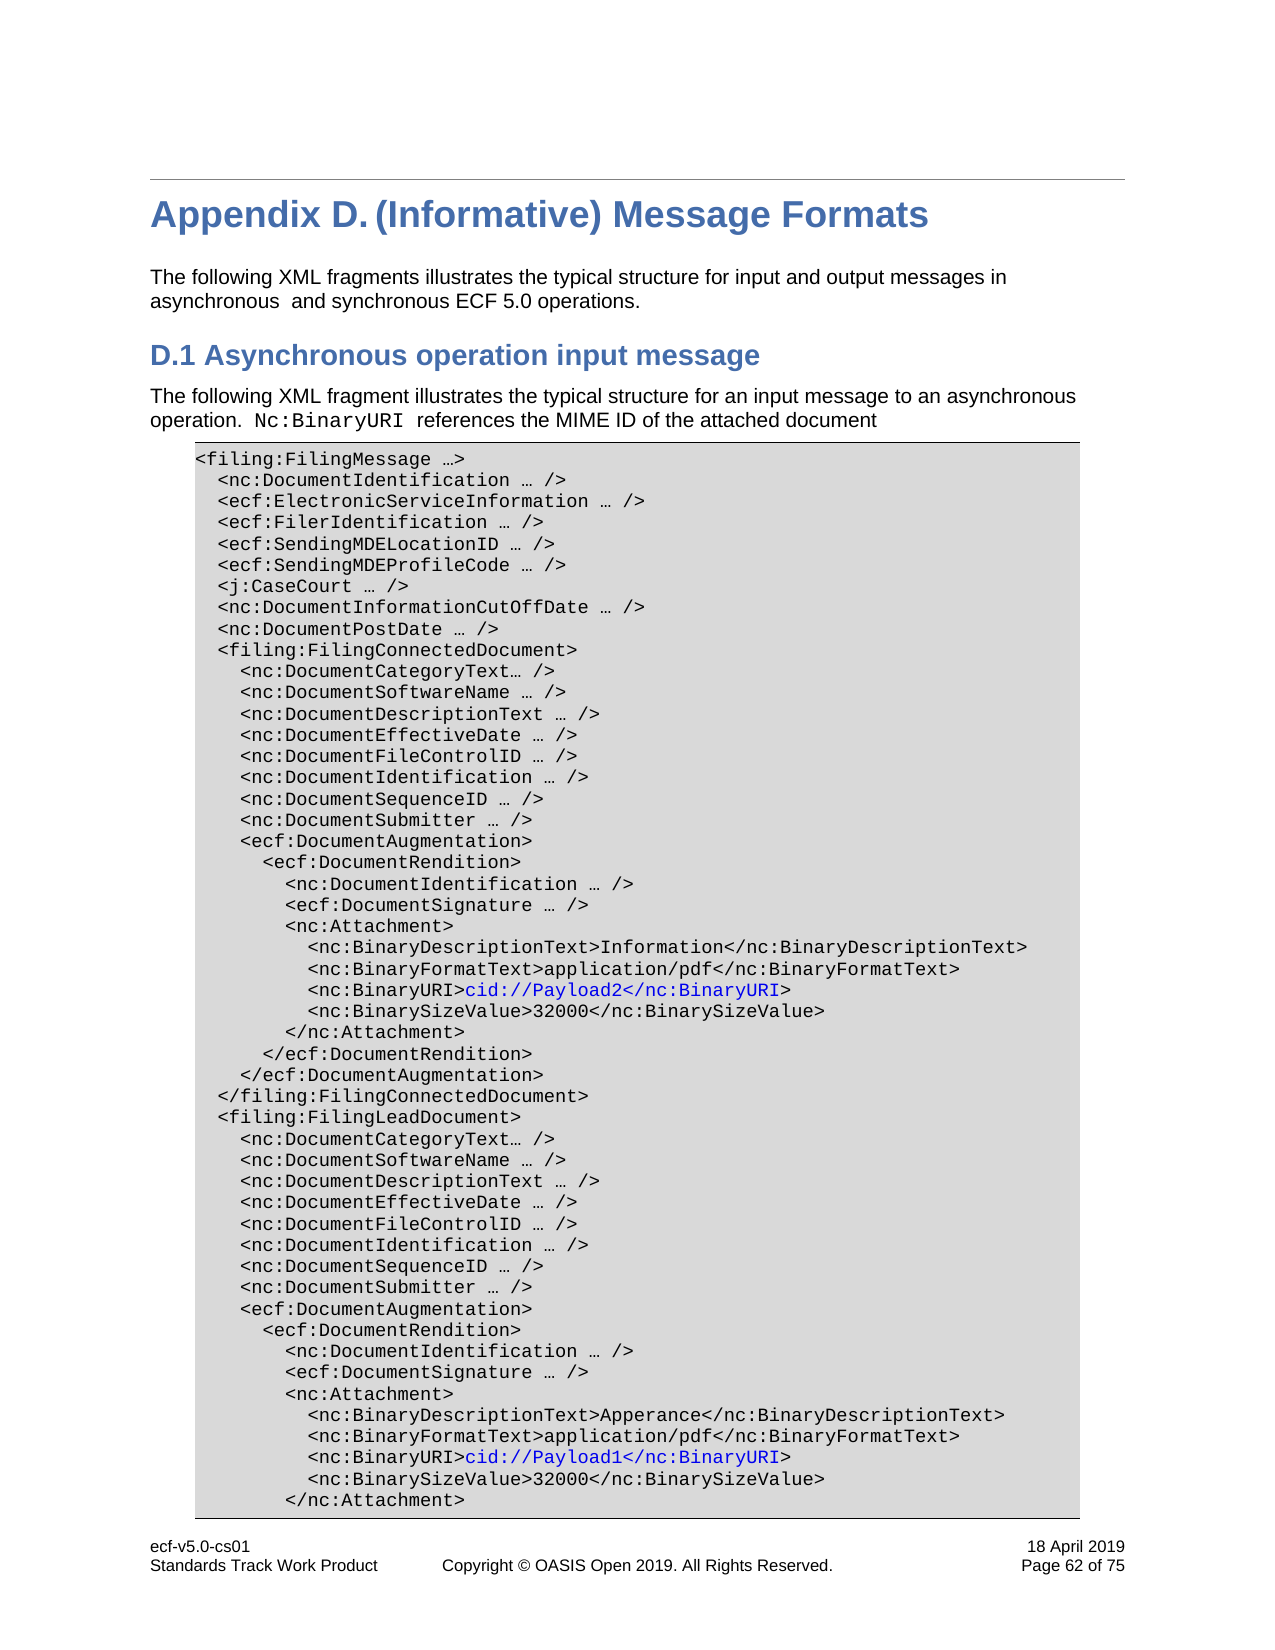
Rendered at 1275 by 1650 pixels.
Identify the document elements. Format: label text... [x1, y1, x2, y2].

text <nc:Attachment> [195, 909, 1080, 931]
text <j:CaseCourt … /> [195, 569, 1080, 591]
text <nc:DocumentIdentification … /> [195, 1334, 1080, 1356]
text <ecf:SendingMDEProfileCode … /> [195, 548, 1080, 569]
text <filing:FilingConnectedDocument> [195, 633, 1080, 654]
subtitle (Informative) Message Formats [150, 180, 1125, 236]
text <nc:DocumentSequenceID … /> [195, 782, 1080, 803]
text <nc:BinarySizeValue>32000</nc:BinarySizeValue> [195, 994, 1080, 1016]
text <ecf:SendingMDELocationID … /> [195, 527, 1080, 548]
text <ecf:FilerIdentification … /> [195, 506, 1080, 527]
text <nc:DocumentSequenceID … /> [195, 1249, 1080, 1271]
text <nc:DocumentIdentification … /> [195, 1228, 1080, 1249]
text <nc:DocumentSoftwareName … /> [195, 1143, 1080, 1164]
text <nc:DocumentSubmitter … /> [195, 1271, 1080, 1292]
text <nc:DocumentIdentification … /> [195, 867, 1080, 888]
text <nc:BinaryDescriptionText>Information</nc:BinaryDescriptionText> [195, 931, 1080, 952]
text <nc:BinaryFormatText>application/pdf</nc:BinaryFormatText> [195, 1419, 1080, 1441]
text <nc:DocumentSoftwareName … /> [195, 676, 1080, 697]
text <ecf:DocumentRendition> [195, 1313, 1080, 1334]
text <nc:Attachment> [195, 1377, 1080, 1398]
text <filing:FilingLeadDocument> [195, 1101, 1080, 1122]
text <nc:DocumentFileControlID … /> [195, 739, 1080, 761]
text <nc:DocumentDescriptionText … /> [195, 697, 1080, 718]
text <nc:BinarySizeValue>32000</nc:BinarySizeValue> [195, 1462, 1080, 1483]
text </filing:FilingConnectedDocument> [195, 1079, 1080, 1101]
text <nc:BinaryURI>cid://Payload2</nc:BinaryURI> [195, 973, 1080, 994]
text <nc:DocumentIdentification … /> [195, 761, 1080, 782]
text </ecf:DocumentAugmentation> [195, 1058, 1080, 1079]
text <nc:DocumentEffectiveDate … /> [195, 1186, 1080, 1207]
text The following XML fragment illustrates the typical structure for an input message to an asynchronous operation. Nc:BinaryURI references the MIME ID of the attached document [150, 384, 1125, 434]
text <ecf:DocumentSignature … /> [195, 888, 1080, 909]
text <ecf:ElectronicServiceInformation … /> [195, 484, 1080, 506]
text <nc:DocumentSubmitter … /> [195, 803, 1080, 824]
text </ecf:DocumentRendition> [195, 1037, 1080, 1058]
text <nc:BinaryFormatText>application/pdf</nc:BinaryFormatText> [195, 952, 1080, 973]
text </nc:Attachment> [195, 1016, 1080, 1037]
text <nc:DocumentCategoryText… /> [195, 654, 1080, 676]
text <nc:BinaryDescriptionText>Apperance</nc:BinaryDescriptionText> [195, 1398, 1080, 1419]
text <ecf:DocumentSignature … /> [195, 1356, 1080, 1377]
text <nc:DocumentEffectiveDate … /> [195, 718, 1080, 739]
text <nc:DocumentDescriptionText … /> [195, 1164, 1080, 1186]
subtitle Asynchronous operation input message [150, 338, 1125, 371]
text <ecf:DocumentAugmentation> [195, 824, 1080, 846]
text The following XML fragments illustrates the typical structure for input and output messages in asynchronous and synchronous ECF 5.0 operations. [150, 265, 1125, 313]
text <nc:DocumentIdentification … /> [195, 463, 1080, 484]
text <ecf:DocumentRendition> [195, 846, 1080, 867]
text <nc:DocumentCategoryText… /> [195, 1122, 1080, 1143]
text <ecf:DocumentAugmentation> [195, 1292, 1080, 1313]
text <nc:DocumentInformationCutOffDate … /> [195, 591, 1080, 612]
text <nc:BinaryURI>cid://Payload1</nc:BinaryURI> [195, 1441, 1080, 1462]
text <nc:DocumentFileControlID … /> [195, 1207, 1080, 1228]
text <filing:FilingMessage …> [195, 443, 1080, 463]
text <nc:DocumentPostDate … /> [195, 612, 1080, 633]
text </nc:Attachment> [195, 1483, 1080, 1518]
